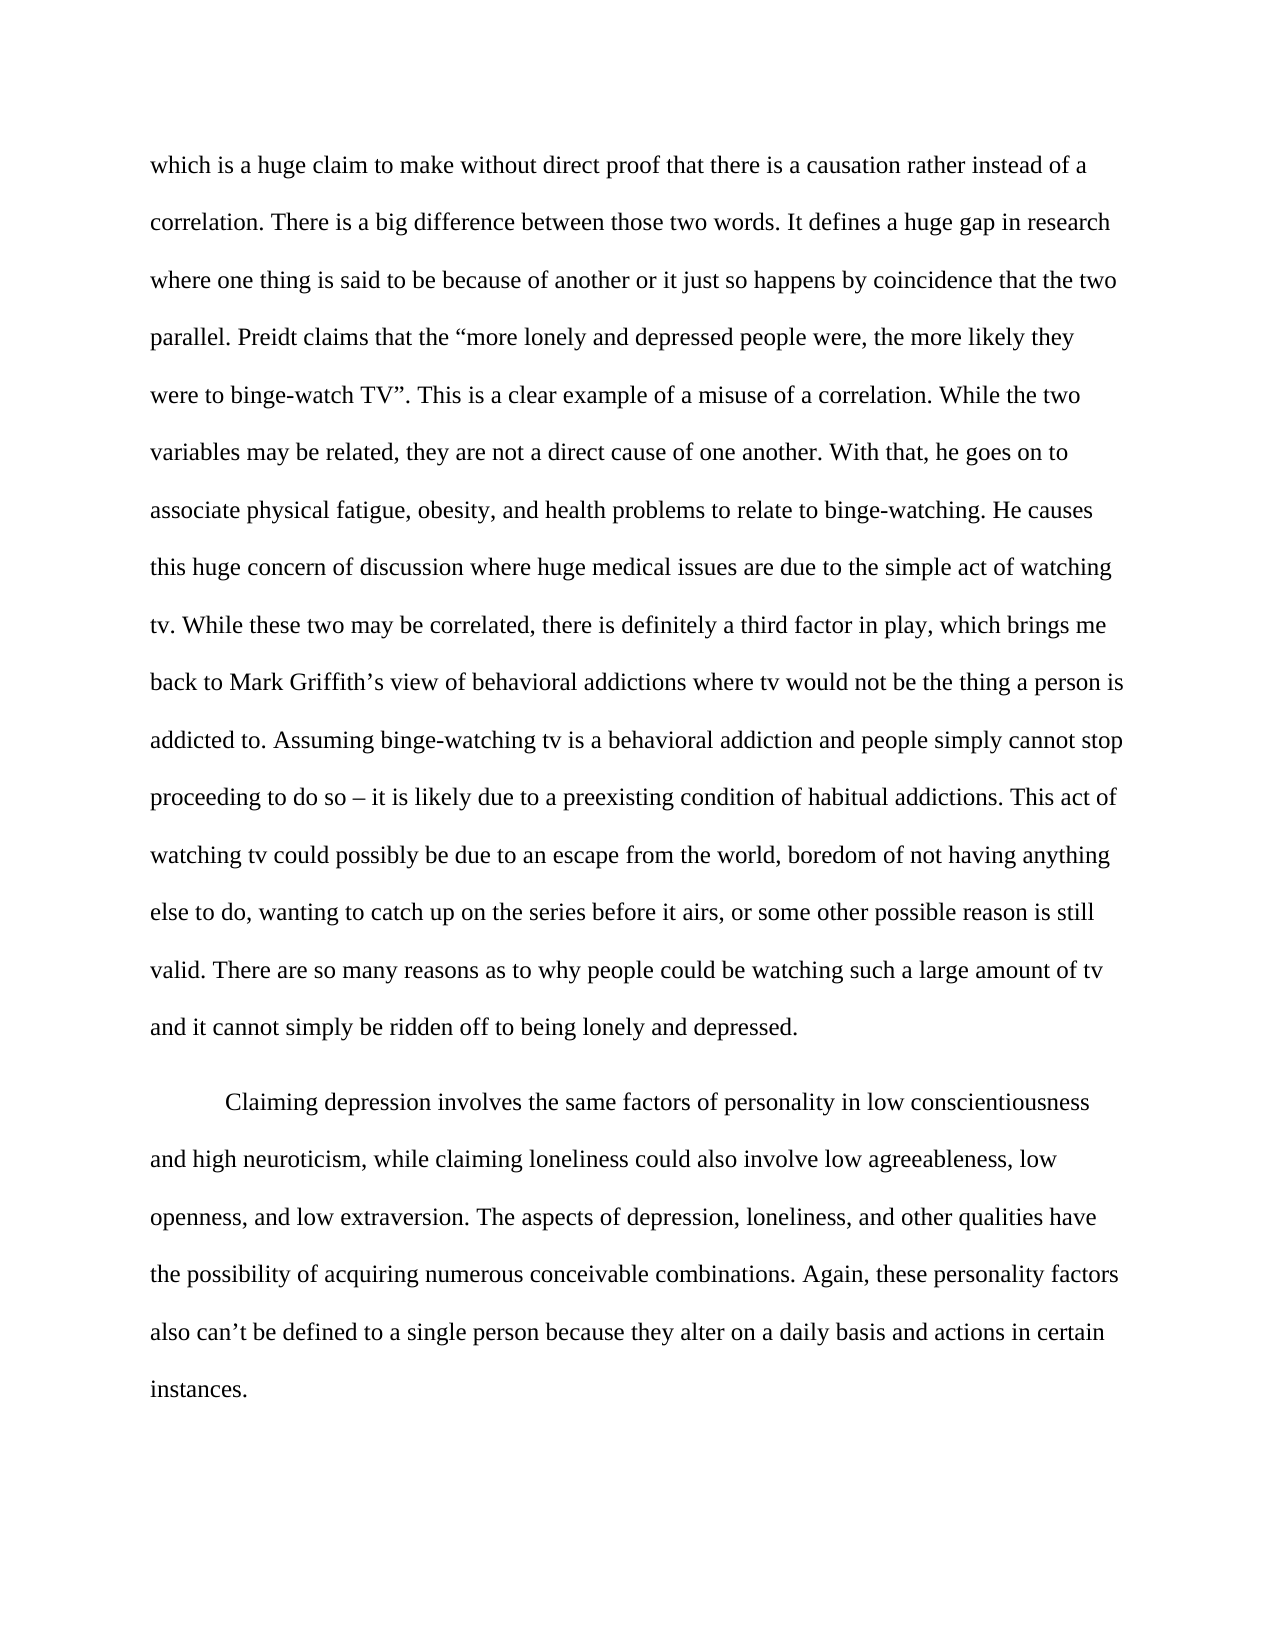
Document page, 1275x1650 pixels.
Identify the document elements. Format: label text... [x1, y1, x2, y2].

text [150, 150, 1125, 1041]
text Claiming depression involves the same factors of personality in low conscientiousness and high neuroticism, while claiming loneliness could also involve low agreeableness, low openness, and low extraversion. The aspects of depression, loneliness, and other qualities have the possibility of acquiring numerous conceivable combinations. Again, these personality factors also can’t be defined to a single person because they alter on a daily basis and actions in certain instances. [150, 1087, 1125, 1403]
